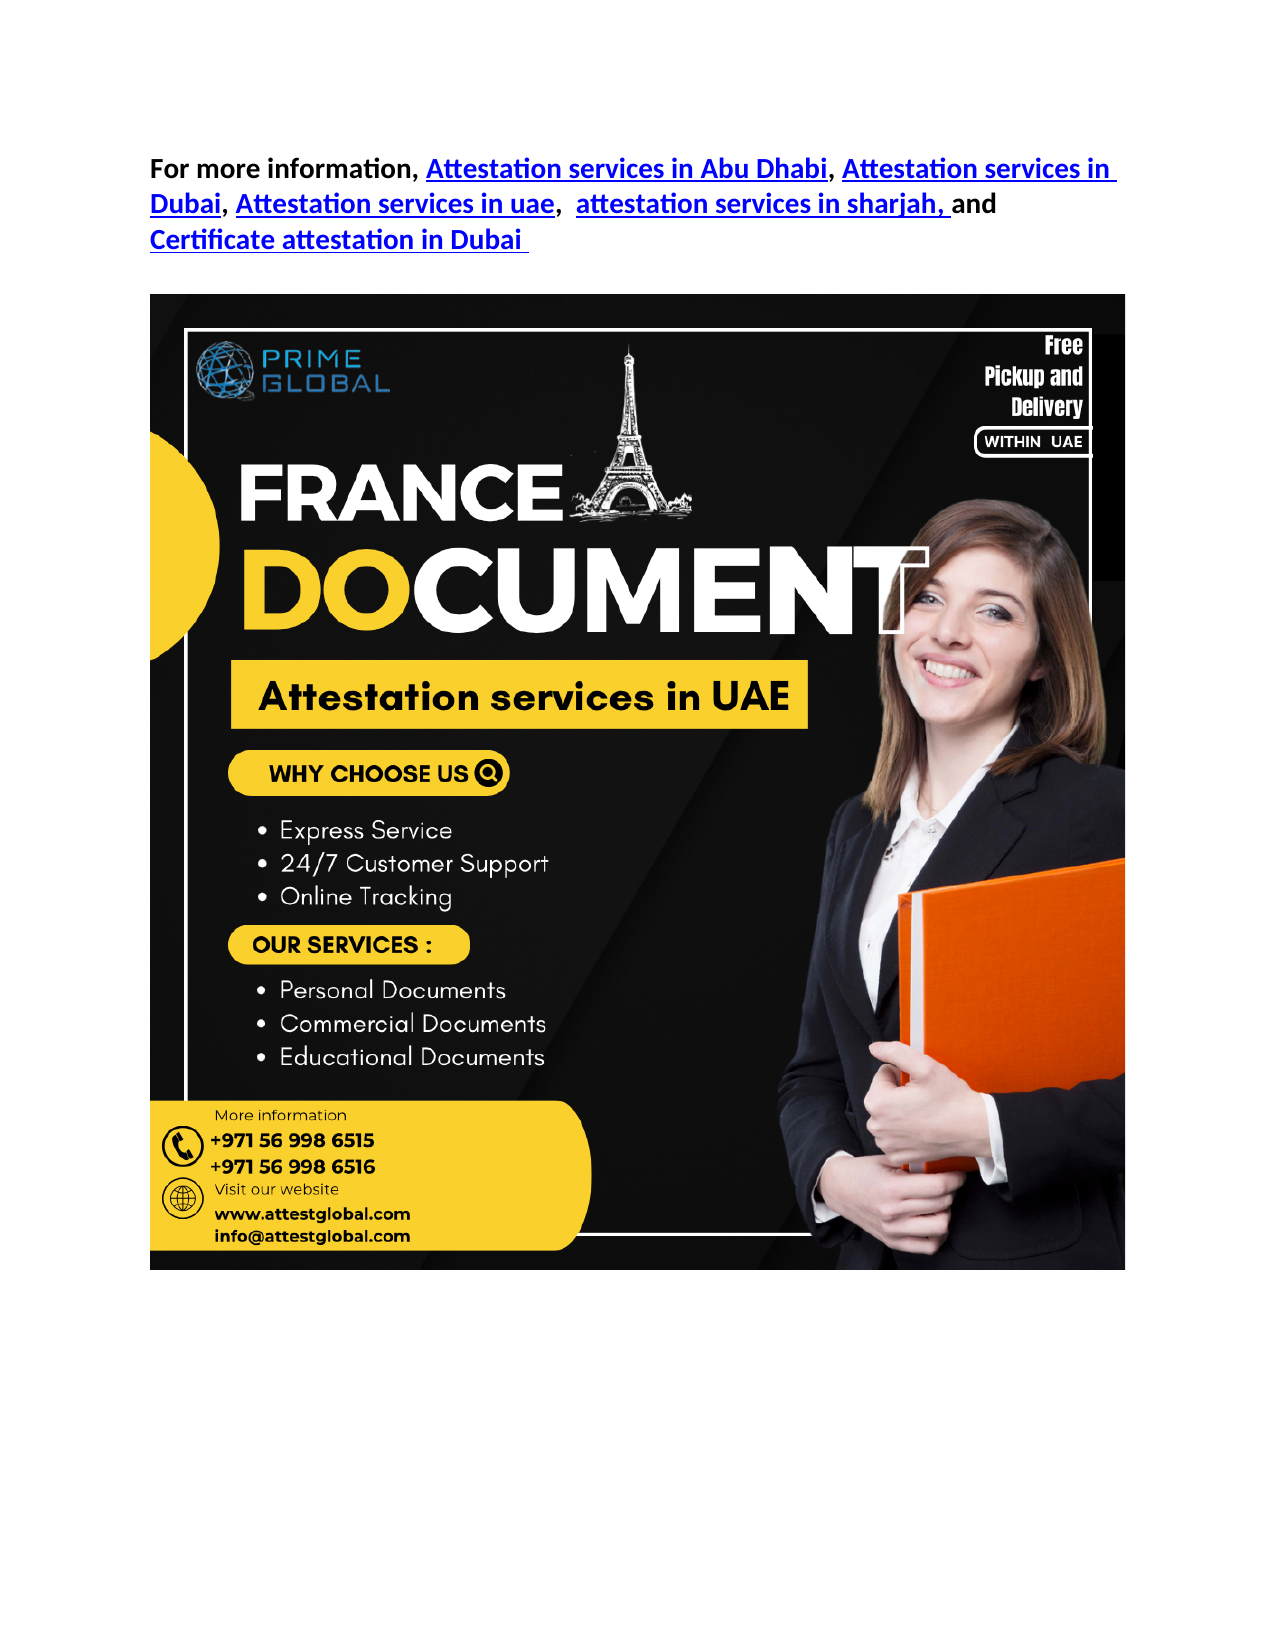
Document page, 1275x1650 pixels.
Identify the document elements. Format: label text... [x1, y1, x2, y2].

text For more information, Attestation services in Abu Dhabi, Attestation services in Dubai, Attestation services in uae, attestation services in sharjah, and Certificate attestation in Dubai [150, 150, 1125, 257]
picture [150, 294, 1125, 1270]
